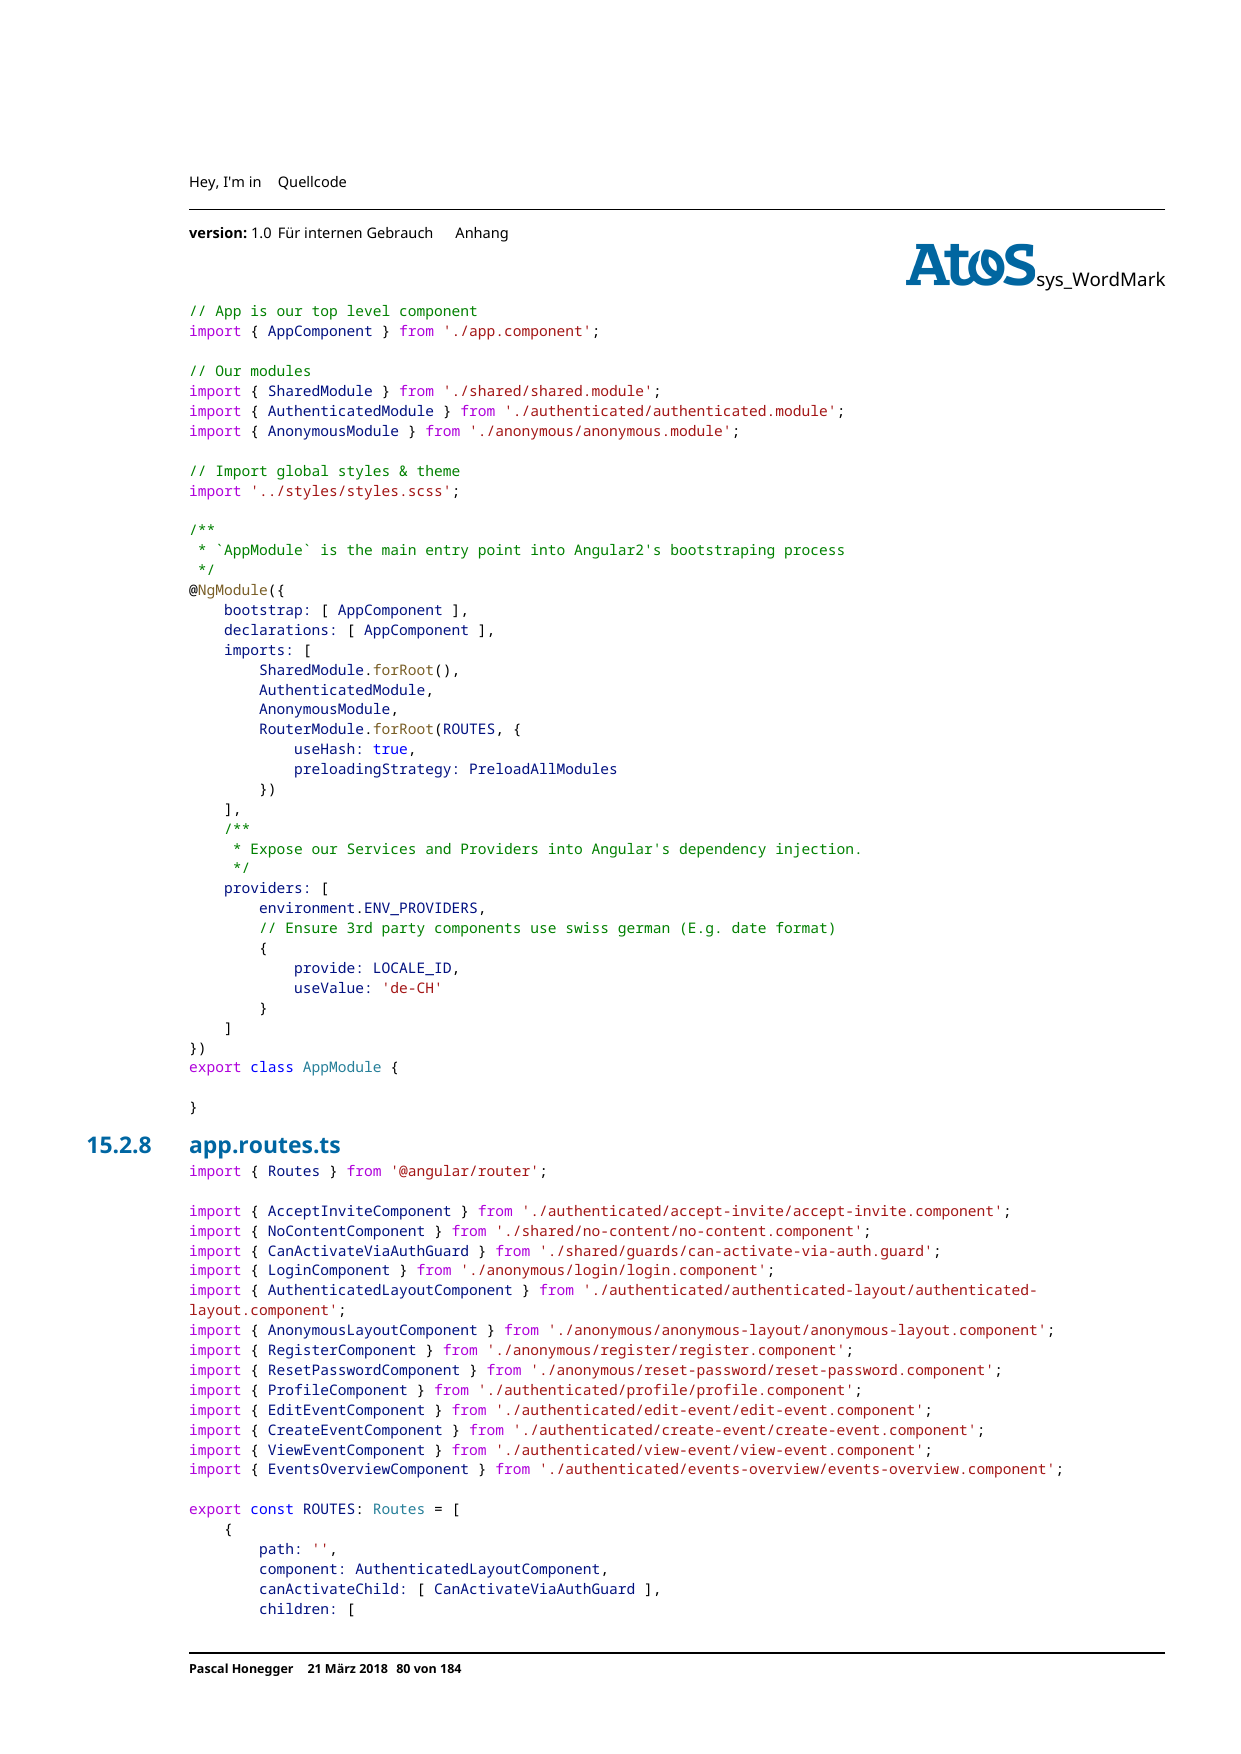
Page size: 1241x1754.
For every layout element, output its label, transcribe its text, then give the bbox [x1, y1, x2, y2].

text component: AuthenticatedLayoutComponent, [189, 1559, 1165, 1578]
text import { AnonymousModule } from './anonymous/anonymous.module'; [189, 421, 1165, 441]
text ] [189, 1017, 1165, 1037]
text environment.ENV_PROVIDERS, [189, 898, 1165, 918]
text export class AppModule { [189, 1057, 1165, 1077]
text import { AuthenticatedLayoutComponent } from './authenticated/authenticated-layout/authenticated-layout.component'; [189, 1280, 1165, 1320]
text }) [189, 1037, 1165, 1057]
text } [189, 1097, 1165, 1117]
text import { AcceptInviteComponent } from './authenticated/accept-invite/accept-invite.component'; [189, 1201, 1165, 1220]
text declarations: [ AppComponent ], [189, 619, 1165, 639]
text // App is our top level component [189, 301, 1165, 321]
text */ [189, 560, 1165, 580]
text import { AnonymousLayoutComponent } from './anonymous/anonymous-layout/anonymous-layout.component'; [189, 1320, 1165, 1340]
picture [904, 242, 1037, 287]
text canActivateChild: [ CanActivateViaAuthGuard ], [189, 1578, 1165, 1598]
text /** [189, 520, 1165, 540]
text useValue: 'de-CH' [189, 978, 1165, 998]
text * Expose our Services and Providers into Angular's dependency injection. [189, 838, 1165, 858]
text import { NoContentComponent } from './shared/no-content/no-content.component'; [189, 1220, 1165, 1240]
text ], [189, 799, 1165, 818]
text import { ViewEventComponent } from './authenticated/view-event/view-event.component'; [189, 1439, 1165, 1459]
text import { EventsOverviewComponent } from './authenticated/events-overview/events-overview.component'; [189, 1459, 1165, 1479]
text import { AppComponent } from './app.component'; [189, 321, 1165, 341]
text import { AuthenticatedModule } from './authenticated/authenticated.module'; [189, 401, 1165, 421]
text import { CreateEventComponent } from './authenticated/create-event/create-event.component'; [189, 1419, 1165, 1439]
text import { ProfileComponent } from './authenticated/profile/profile.component'; [189, 1379, 1165, 1399]
text /** [189, 818, 1165, 838]
text import { EditEventComponent } from './authenticated/edit-event/edit-event.component'; [189, 1399, 1165, 1419]
text import { LoginComponent } from './anonymous/login/login.component'; [189, 1260, 1165, 1280]
text export const ROUTES: Routes = [ [189, 1499, 1165, 1519]
subtitle app.routes.ts [152, 1129, 1165, 1161]
text import { RegisterComponent } from './anonymous/register/register.component'; [189, 1340, 1165, 1360]
text AnonymousModule, [189, 699, 1165, 719]
text imports: [ [189, 639, 1165, 659]
text preloadingStrategy: PreloadAllModules [189, 759, 1165, 779]
text import { Routes } from '@angular/router'; [189, 1161, 1165, 1181]
text import { ResetPasswordComponent } from './anonymous/reset-password/reset-password.component'; [189, 1360, 1165, 1379]
text */ [189, 858, 1165, 878]
text useHash: true, [189, 739, 1165, 759]
text @NgModule({ [189, 580, 1165, 600]
text import { SharedModule } from './shared/shared.module'; [189, 381, 1165, 401]
text provide: LOCALE_ID, [189, 958, 1165, 978]
text providers: [ [189, 878, 1165, 898]
text AuthenticatedModule, [189, 679, 1165, 699]
text children: [ [189, 1598, 1165, 1618]
text import { CanActivateViaAuthGuard } from './shared/guards/can-activate-via-auth.guard'; [189, 1240, 1165, 1260]
text SharedModule.forRoot(), [189, 659, 1165, 679]
text bootstrap: [ AppComponent ], [189, 600, 1165, 619]
text { [189, 938, 1165, 958]
text // Import global styles & theme [189, 460, 1165, 480]
text path: '', [189, 1539, 1165, 1559]
text }) [189, 779, 1165, 799]
text { [189, 1519, 1165, 1539]
text * `AppModule` is the main entry point into Angular2's bootstraping process [189, 540, 1165, 560]
text } [189, 998, 1165, 1017]
text // Ensure 3rd party components use swiss german (E.g. date format) [189, 918, 1165, 938]
text // Our modules [189, 361, 1165, 381]
text import '../styles/styles.scss'; [189, 480, 1165, 500]
text RouterModule.forRoot(ROUTES, { [189, 719, 1165, 739]
